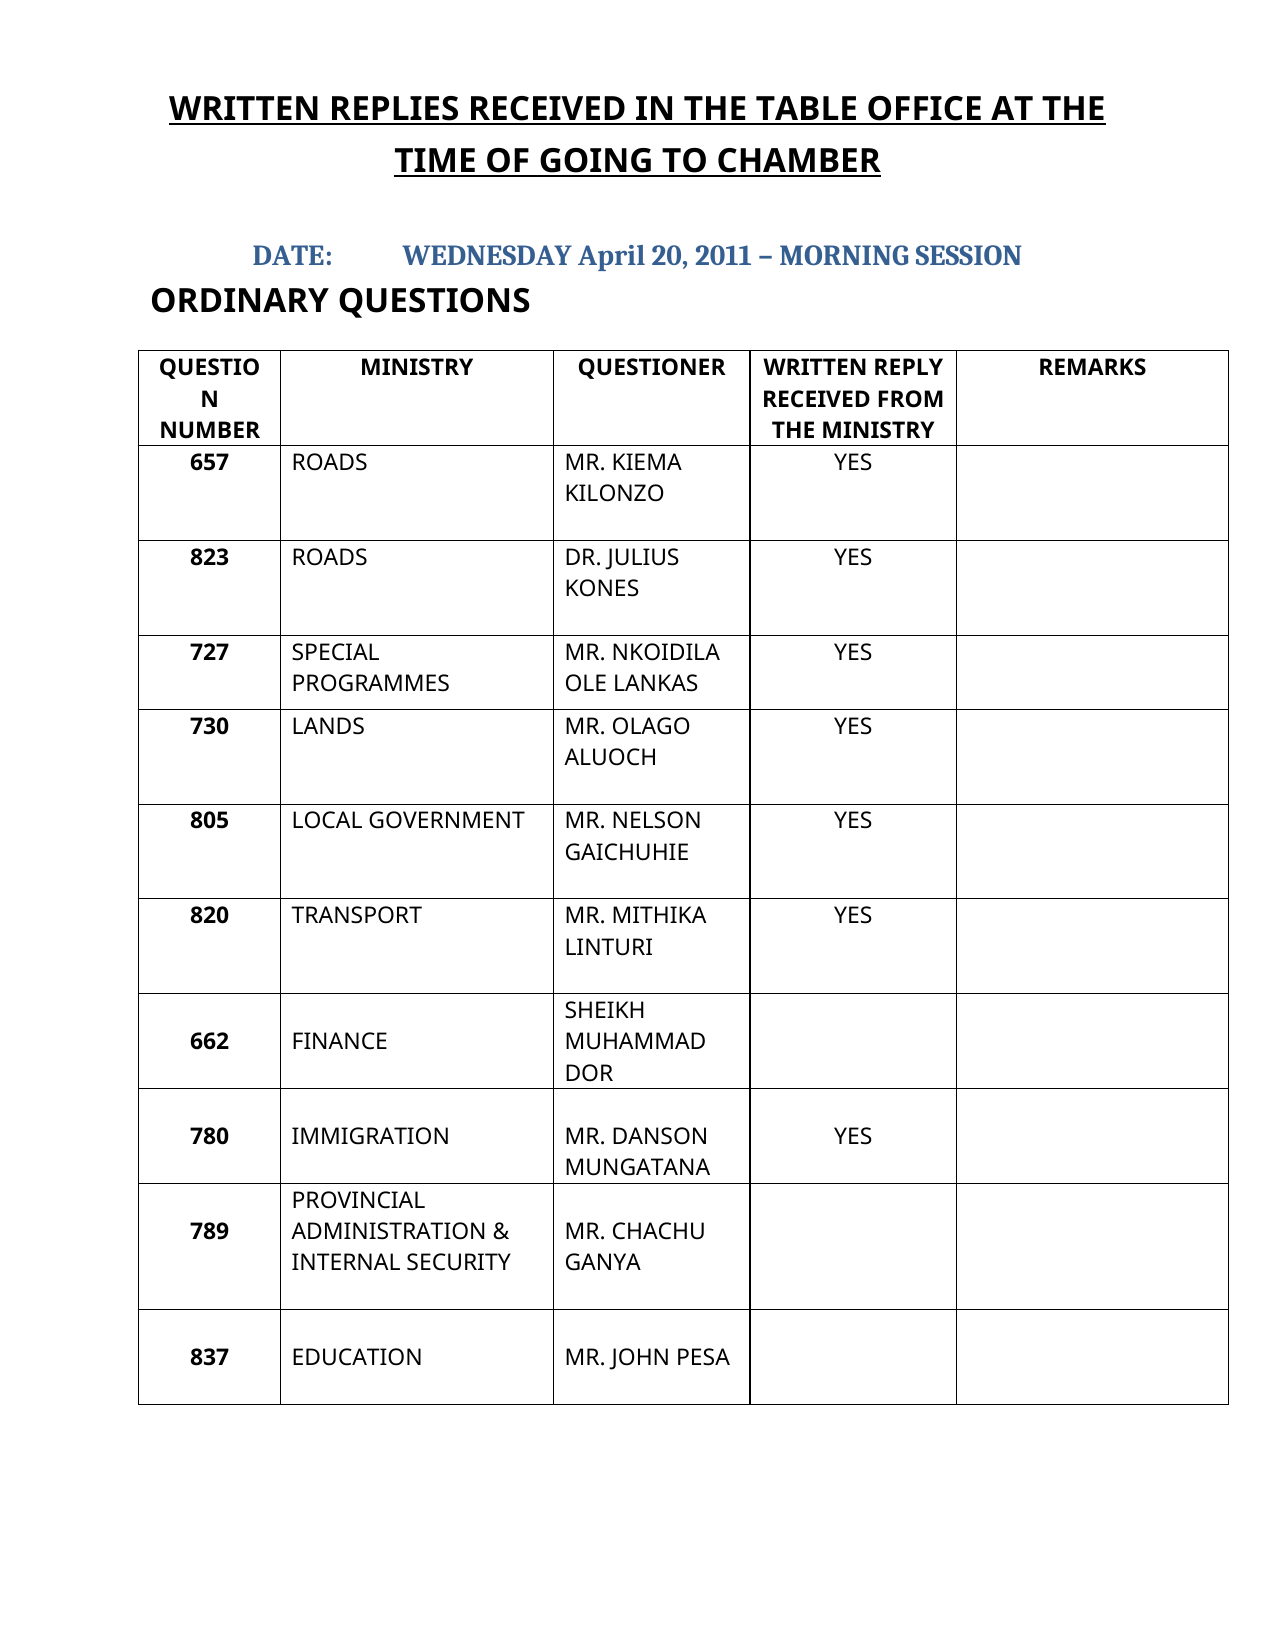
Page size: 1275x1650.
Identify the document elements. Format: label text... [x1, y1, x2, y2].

table_cell 780 [139, 1089, 280, 1183]
table_cell IMMIGRATION [281, 1089, 553, 1183]
table_cell EDUCATION [281, 1310, 553, 1403]
table_cell [957, 1184, 1228, 1309]
table_cell MR. JOHN PESA [554, 1310, 749, 1403]
table_cell [751, 1310, 956, 1403]
table_cell LANDS [281, 710, 553, 803]
table_cell [957, 899, 1228, 993]
table_cell MR. DANSON MUNGATANA [554, 1089, 749, 1183]
table_cell TRANSPORT [281, 899, 553, 993]
table_cell SHEIKH MUHAMMAD DOR [554, 994, 749, 1088]
table_cell 823 [139, 541, 280, 635]
table_cell MR. CHACHU GANYA [554, 1184, 749, 1309]
table_cell YES [751, 1089, 956, 1183]
table_cell 662 [139, 994, 280, 1088]
table_cell 727 [139, 636, 280, 709]
table_cell [957, 636, 1228, 709]
table_cell [957, 805, 1228, 898]
table_cell MR. NKOIDILA OLE LANKAS [554, 636, 749, 709]
table_cell YES [751, 899, 956, 993]
table_cell YES [751, 805, 956, 898]
table_cell [957, 1310, 1228, 1403]
table_cell MR. KIEMA KILONZO [554, 446, 749, 540]
text WRITTEN REPLIES RECEIVED IN THE TABLE OFFICE AT THE TIME OF GOING TO CHAMBER [150, 84, 1125, 182]
table_cell 789 [139, 1184, 280, 1309]
table_cell YES [751, 541, 956, 635]
table_cell MR. NELSON GAICHUHIE [554, 805, 749, 898]
table_cell PROVINCIAL ADMINISTRATION & INTERNAL SECURITY [281, 1184, 553, 1309]
table_cell 837 [139, 1310, 280, 1403]
table_header WRITTEN REPLY RECEIVED FROM THE MINISTRY [751, 351, 956, 445]
table_cell LOCAL GOVERNMENT [281, 805, 553, 898]
table_cell 657 [139, 446, 280, 540]
text ORDINARY QUESTIONS [150, 277, 1125, 323]
table_cell [751, 1184, 956, 1309]
table_cell 730 [139, 710, 280, 803]
table_cell ROADS [281, 541, 553, 635]
table_header MINISTRY [281, 351, 553, 445]
table_cell 820 [139, 899, 280, 993]
table_cell MR. MITHIKA LINTURI [554, 899, 749, 993]
table_cell YES [751, 710, 956, 803]
table_header REMARKS [957, 351, 1228, 445]
table_cell [957, 446, 1228, 540]
table_cell FINANCE [281, 994, 553, 1088]
table_cell SPECIAL PROGRAMMES [281, 636, 553, 709]
table_cell YES [751, 636, 956, 709]
table_cell [957, 1089, 1228, 1183]
table_cell YES [751, 446, 956, 540]
table_cell DR. JULIUS KONES [554, 541, 749, 635]
table_cell MR. OLAGO ALUOCH [554, 710, 749, 803]
table_cell 805 [139, 805, 280, 898]
table_header QUESTIONER [554, 351, 749, 445]
table_cell [957, 710, 1228, 803]
table_cell ROADS [281, 446, 553, 540]
table_cell [957, 541, 1228, 635]
table_cell [751, 994, 956, 1088]
table_cell [957, 994, 1228, 1088]
subtitle DATE: WEDNESDAY April 20, 2011 – MORNING SESSION [150, 239, 1125, 272]
table_header QUESTION NUMBER [139, 351, 280, 445]
